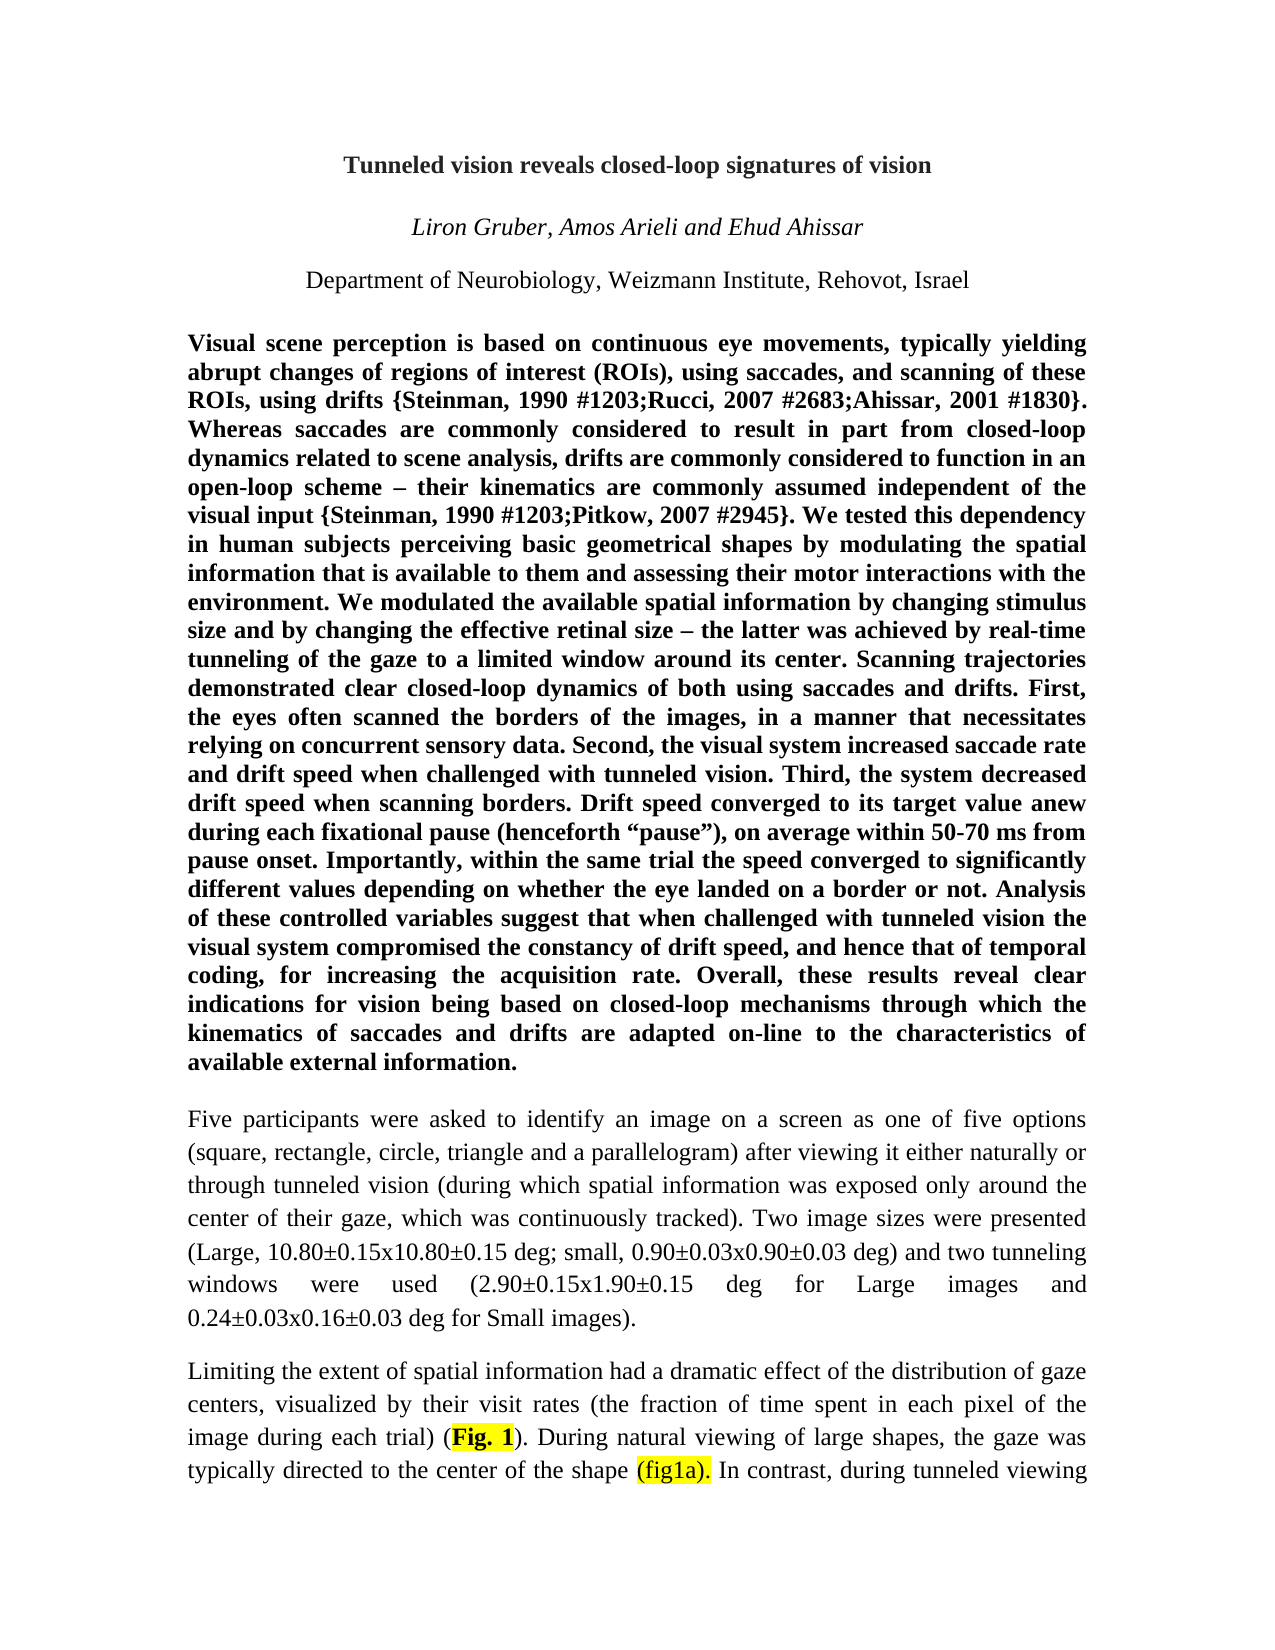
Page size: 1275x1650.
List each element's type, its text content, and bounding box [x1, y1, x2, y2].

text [187, 1356, 1087, 1484]
text Five participants were asked to identify an image on a screen as one of five options (square, rectangle, circle, triangle and a parallelogram) after viewing it either naturally or through tunneled vision (during which spatial information was exposed only around the center of their gaze, which was continuously tracked). Two image sizes were presented (Large, 10.80±0.15x10.80±0.15 deg; small, 0.90±0.03x0.90±0.03 deg) and two tunneling windows were used (2.90±0.15x1.90±0.15 deg for Large images and 0.24±0.03x0.16±0.03 deg for Small images). [187, 1104, 1087, 1331]
list Tunneled vision reveals closed-loop signatures of vision [187, 150, 1087, 179]
list Visual scene perception is based on continuous eye movements, typically yielding abrupt changes of regions of interest (ROIs), using saccades, and scanning of these ROIs, using drifts {Steinman, 1990 #1203;Rucci, 2007 #2683;Ahissar, 2001 #1830}. Whereas saccades are commonly considered to result in part from closed-loop dynamics related to scene analysis, drifts are commonly considered to function in an open-loop scheme – their kinematics are commonly assumed independent of the visual input {Steinman, 1990 #1203;Pitkow, 2007 #2945}. We tested this dependency in human subjects perceiving basic geometrical shapes by modulating the spatial information that is available to them and assessing their motor interactions with the environment. We modulated the available spatial information by changing stimulus size and by changing the effective retinal size – the latter was achieved by real-time tunneling of the gaze to a limited window around its center. Scanning trajectories demonstrated clear closed-loop dynamics of both using saccades and drifts. First, the eyes often scanned the borders of the images, in a manner that necessitates relying on concurrent sensory data. Second, the visual system increased saccade rate and drift speed when challenged with tunneled vision. Third, the system decreased drift speed when scanning borders. Drift speed converged to its target value anew during each fixational pause (henceforth “pause”), on average within 50-70 ms from pause onset. Importantly, within the same trial the speed converged to significantly different values depending on whether the eye landed on a border or not. Analysis of these controlled variables suggest that when challenged with tunneled vision the visual system compromised the constancy of drift speed, and hence that of temporal coding, for increasing the acquisition rate. Overall, these results reveal clear indications for vision being based on closed-loop mechanisms through which the kinematics of saccades and drifts are adapted on-line to the characteristics of available external information. [187, 328, 1087, 1075]
text Liron Gruber, Amos Arieli and Ehud Ahissar [187, 212, 1087, 241]
text Department of Neurobiology, Weizmann Institute, Rehovot, Israel [187, 266, 1087, 294]
